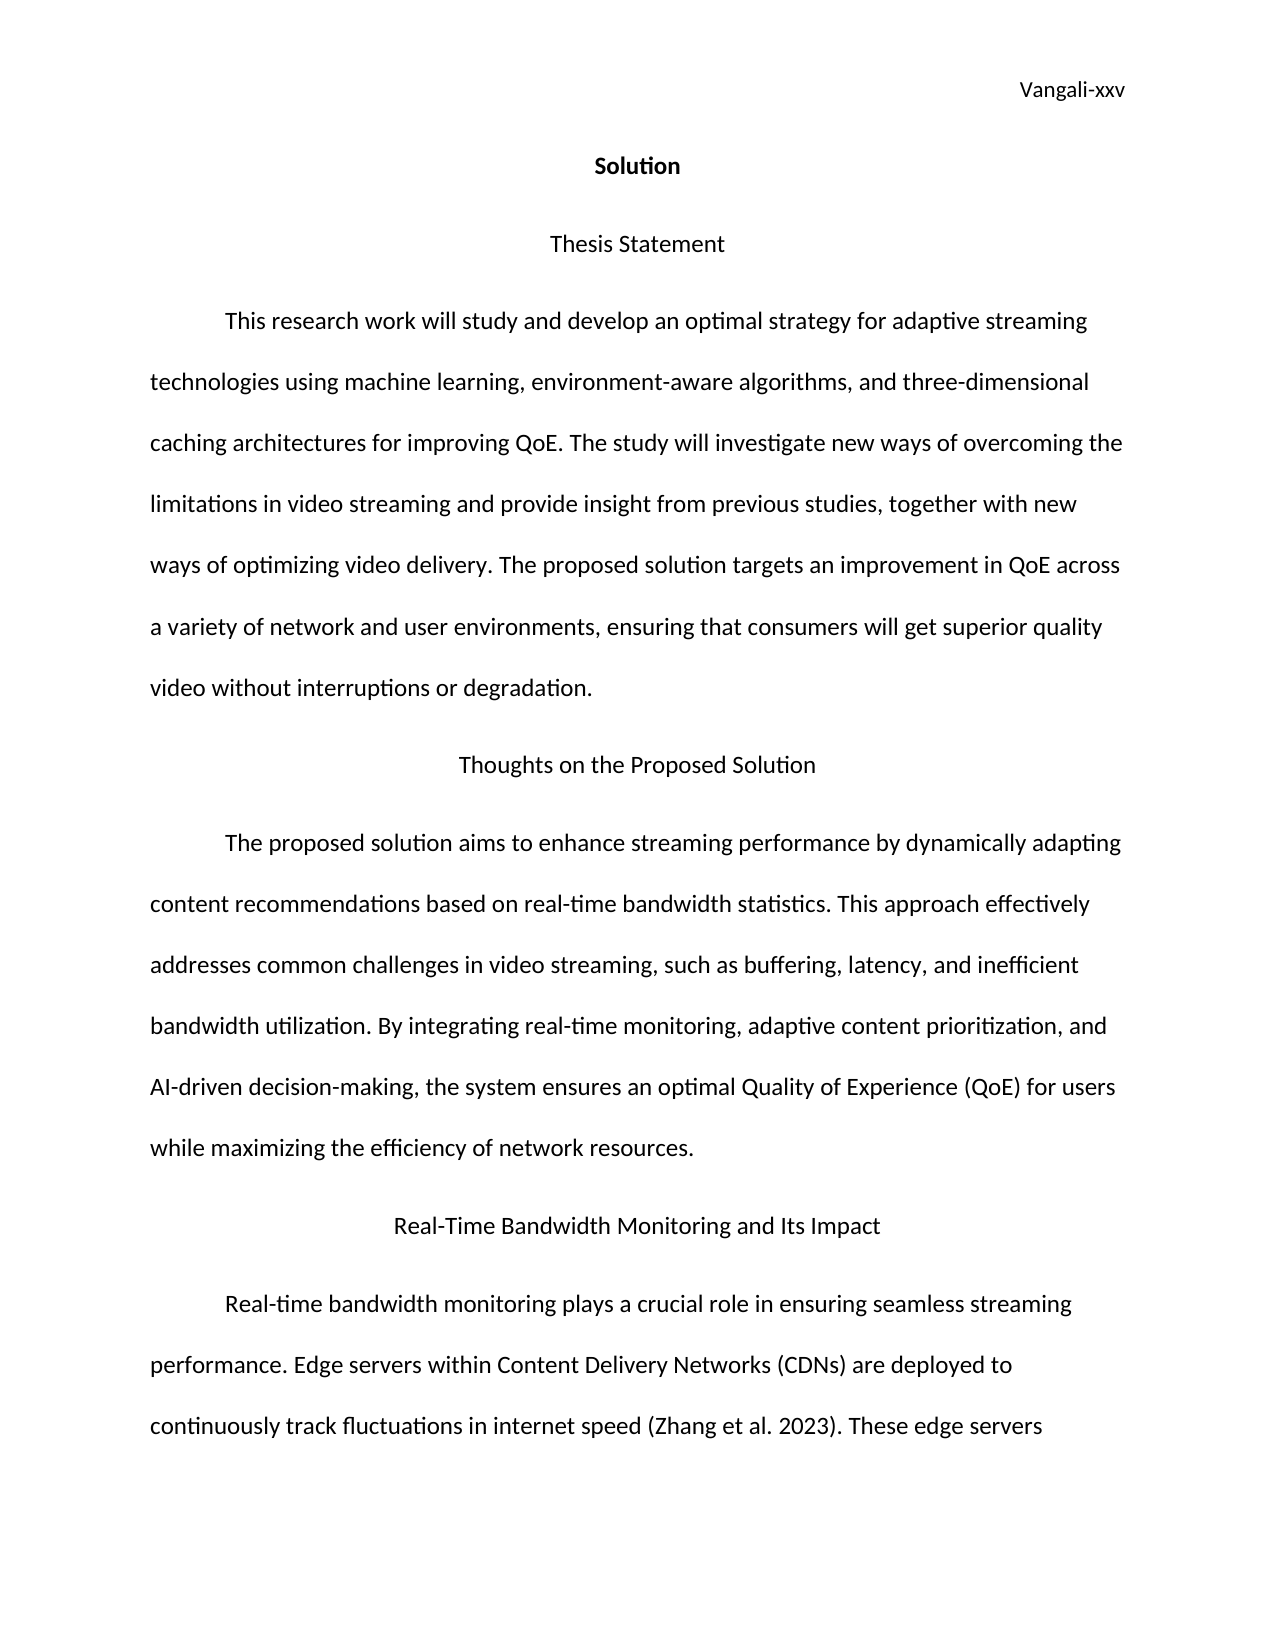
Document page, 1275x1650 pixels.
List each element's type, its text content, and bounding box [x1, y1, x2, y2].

text Thesis Statement [150, 228, 1125, 258]
text This research work will study and develop an optimal strategy for adaptive streaming technologies using machine learning, environment-aware algorithms, and three-dimensional caching architectures for improving QoE. The study will investigate new ways of overcoming the limitations in video streaming and provide insight from previous studies, together with new ways of optimizing video delivery. The proposed solution targets an improvement in QoE across a variety of network and user environments, ensuring that consumers will get superior quality video without interruptions or degradation. [150, 305, 1125, 702]
text Thoughts on the Proposed Solution [150, 749, 1125, 780]
text Solution [150, 150, 1125, 181]
text The proposed solution aims to enhance streaming performance by dynamically adapting content recommendations based on real-time bandwidth statistics. This approach effectively addresses common challenges in video streaming, such as buffering, latency, and inefficient bandwidth utilization. By integrating real-time monitoring, adaptive content prioritization, and AI-driven decision-making, the system ensures an optimal Quality of Experience (QoE) for users while maximizing the efficiency of network resources. [150, 827, 1125, 1163]
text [150, 1288, 1125, 1440]
text Real-Time Bandwidth Monitoring and Its Impact [150, 1210, 1125, 1241]
